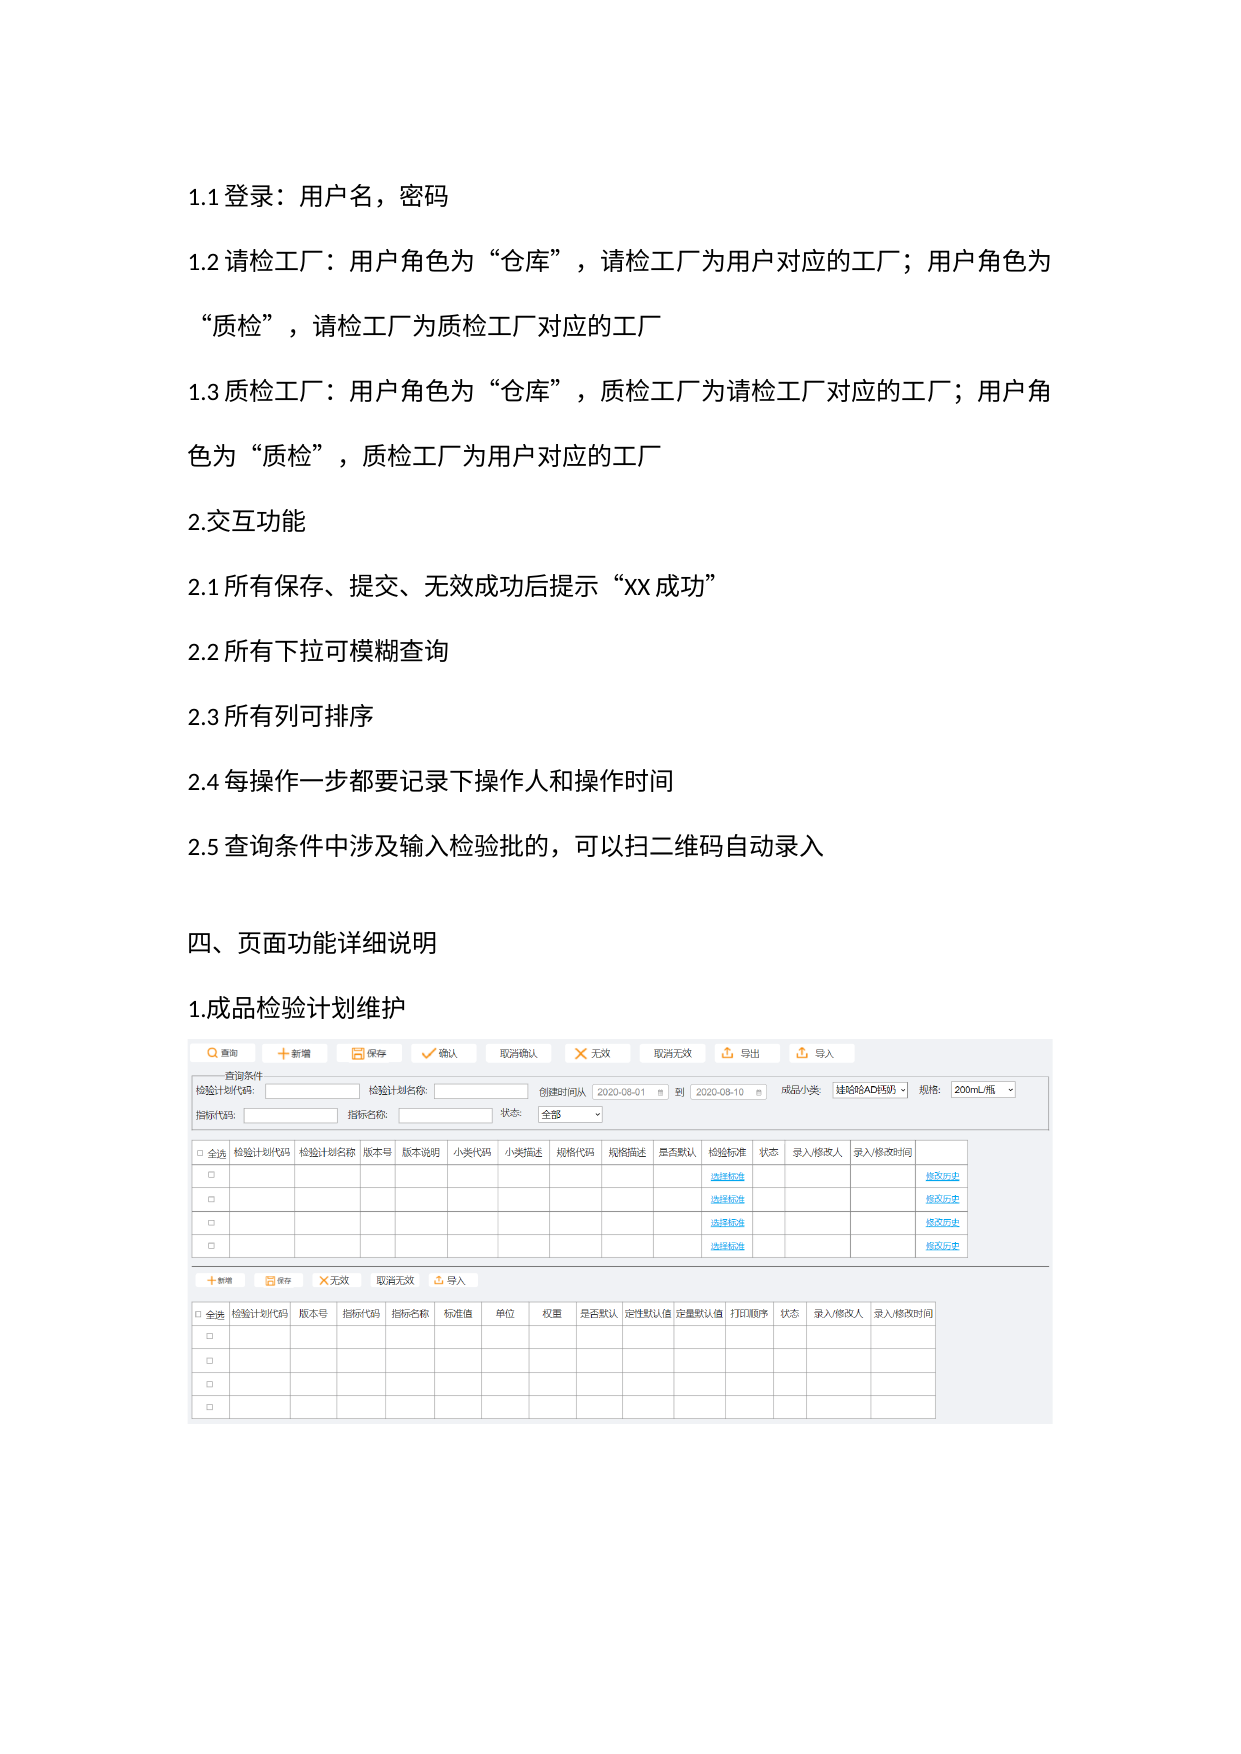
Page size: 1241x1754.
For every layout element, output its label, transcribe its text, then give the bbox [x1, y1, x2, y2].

text 2.交互功能 [187, 487, 1053, 552]
text 2.5查询条件中涉及输入检验批的，可以扫二维码自动录入 [187, 812, 1053, 877]
text 2.2所有下拉可模糊查询 [187, 617, 1053, 682]
text 四、页面功能详细说明 [187, 909, 1053, 974]
text 1.2请检工厂：用户角色为“仓库”，请检工厂为用户对应的工厂；用户角色为“质检”，请检工厂为质检工厂对应的工厂 [187, 227, 1053, 357]
text 2.3所有列可排序 [187, 682, 1053, 747]
text 1.成品检验计划维护 [187, 974, 1053, 1039]
text 1.3质检工厂：用户角色为“仓库”，质检工厂为请检工厂对应的工厂；用户角色为“质检”，质检工厂为用户对应的工厂 [187, 357, 1053, 487]
text 1.1登录：用户名，密码 [187, 162, 1053, 227]
text 2.4每操作一步都要记录下操作人和操作时间 [187, 747, 1053, 812]
text 2.1所有保存、提交、无效成功后提示“XX成功” [187, 552, 1053, 617]
picture [187, 1039, 1053, 1424]
